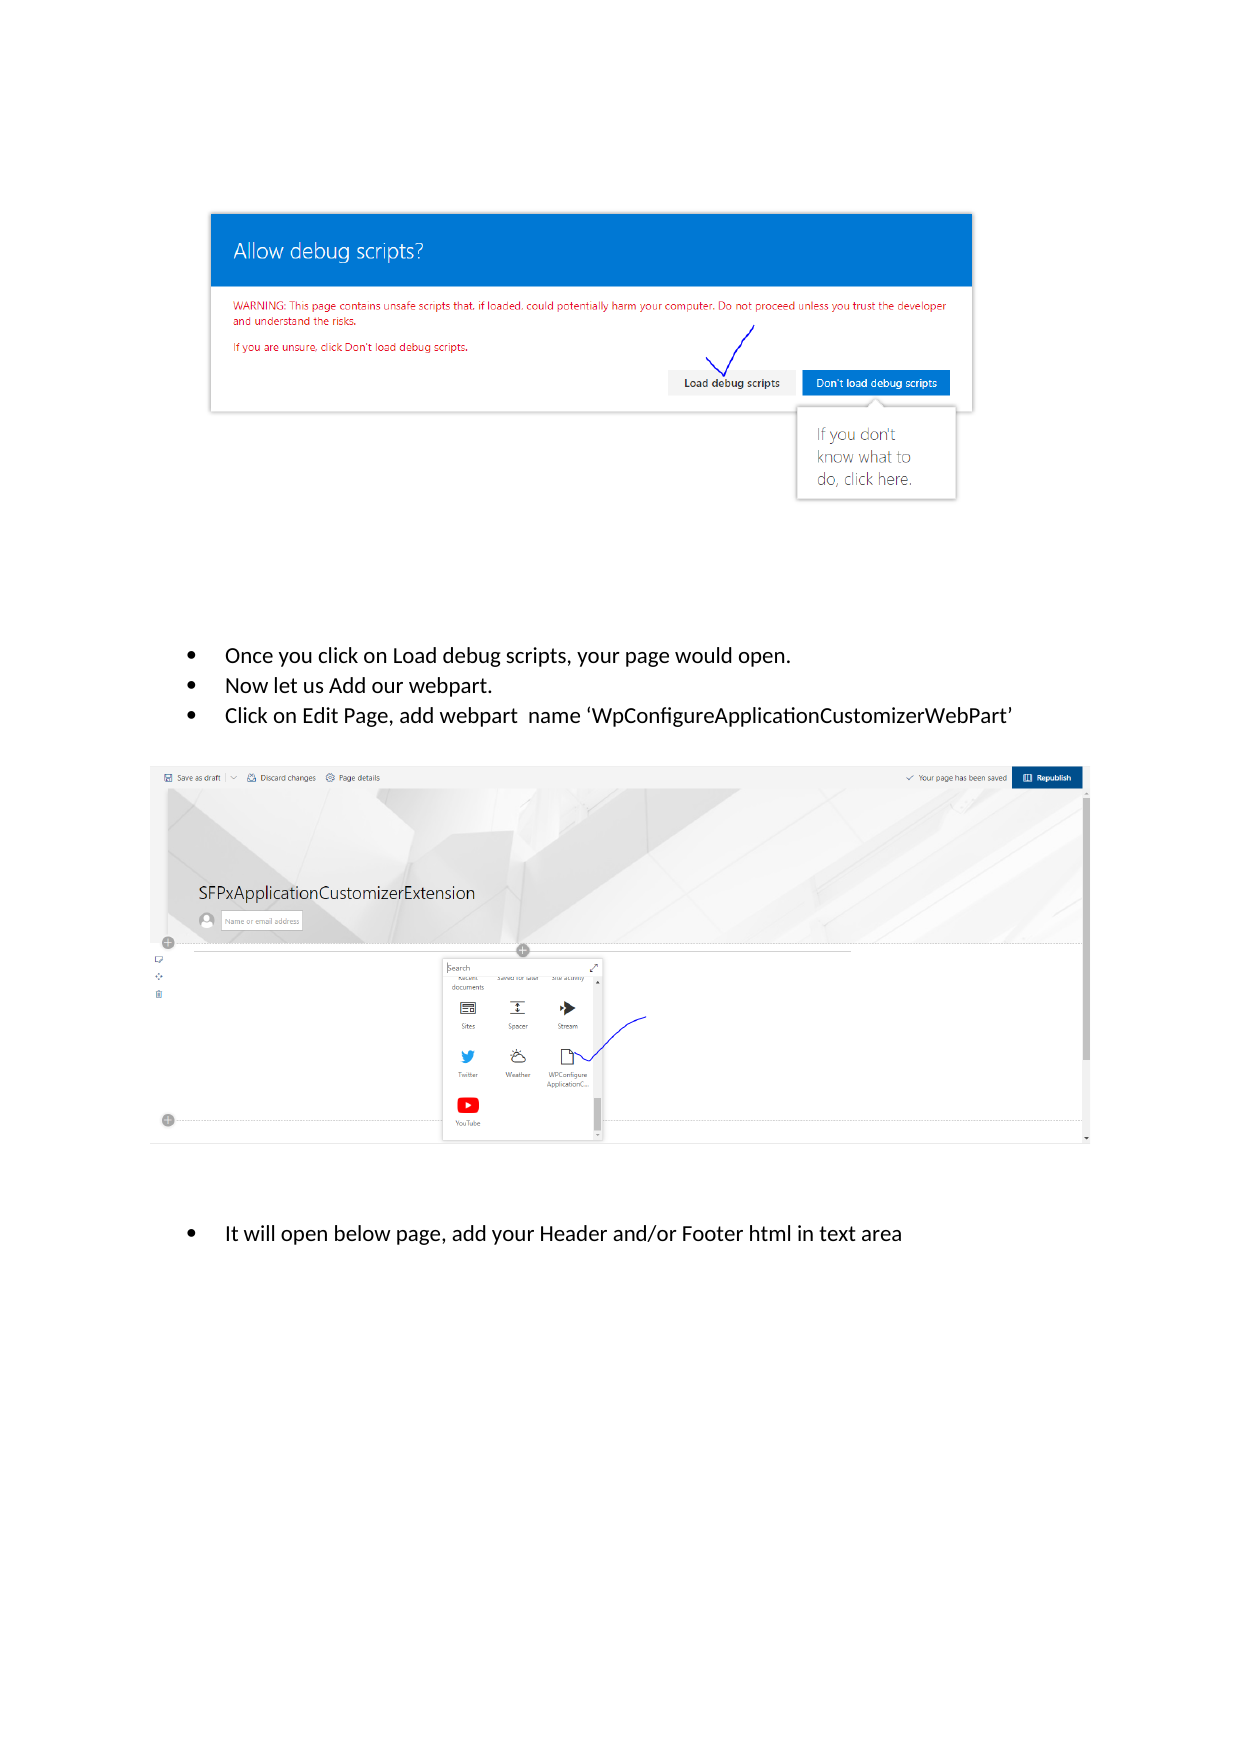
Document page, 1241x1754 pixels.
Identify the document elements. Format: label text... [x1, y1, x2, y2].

list Click on Edit Page, add webpart name ‘WpConfigureApplicationCustomizerWebPart’ [187, 701, 1090, 729]
picture [150, 748, 1091, 1154]
list Once you click on Load debug scripts, your page would open. [187, 641, 1090, 669]
list Now let us Add our webpart. [187, 671, 1090, 699]
list It will open below page, add your Header and/or Footer html in text area [187, 1219, 1090, 1247]
picture [150, 150, 1091, 529]
